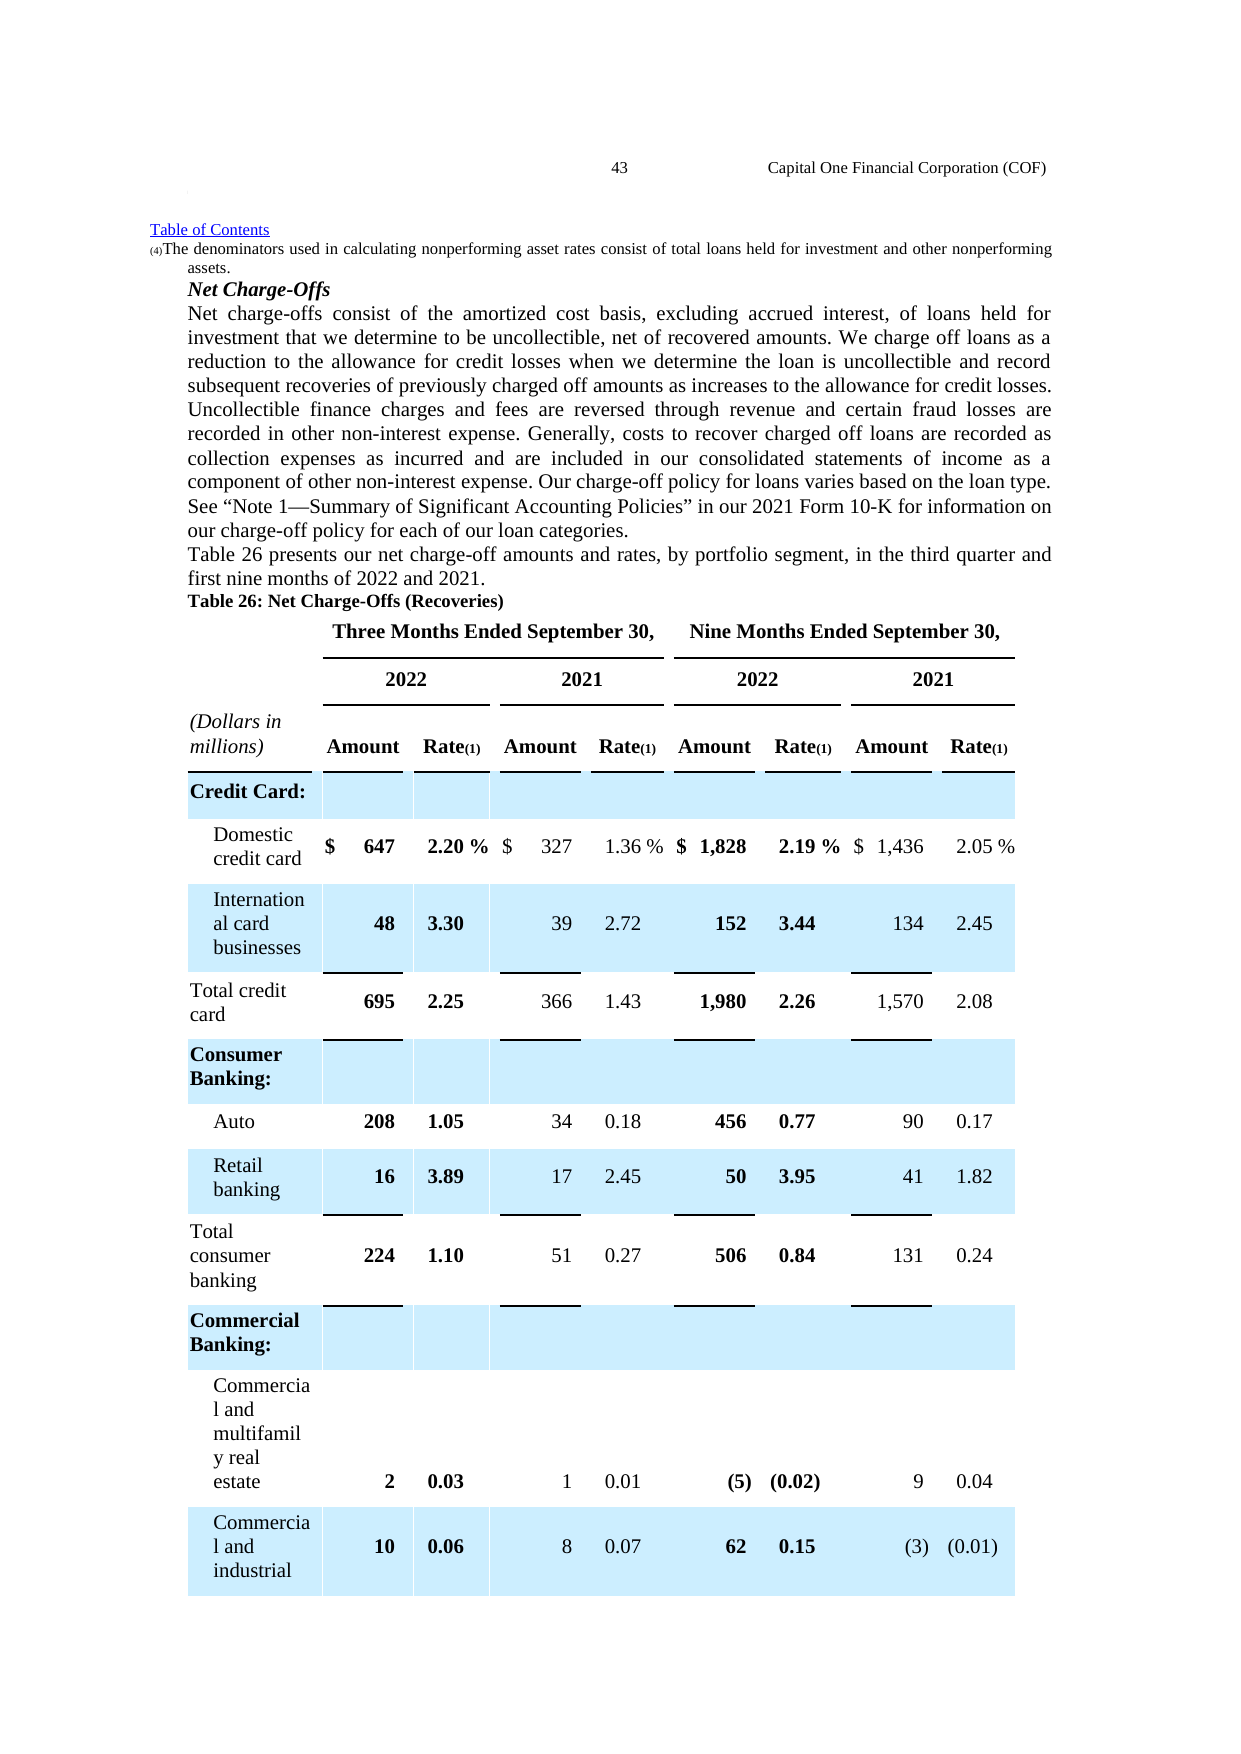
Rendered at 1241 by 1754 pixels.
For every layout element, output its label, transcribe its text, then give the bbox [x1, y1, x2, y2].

text Net charge-offs consist of the amortized cost basis, excluding accrued interest, of loans held for investment that we determine to be uncollectible, net of recovered amounts. We charge off loans as a reduction to the allowance for credit losses when we determine the loan is uncollectible and record subsequent recoveries of previously charged off amounts as increases to the allowance for credit losses. Uncollectible finance charges and fees are reversed through revenue and certain fraud losses are recorded in other non-interest expense. Generally, costs to recover charged off loans are recorded as collection expenses as incurred and are included in our consolidated statements of income as a component of other non-interest expense. Our charge-off policy for loans varies based on the loan type. See “Note 1—Summary of Significant Accounting Policies” in our 2021 Form 10-K for information on our charge-off policy for each of our loan categories. [187, 301, 1053, 542]
text Table 26 presents our net charge-off amounts and rates, by portfolio segment, in the third quarter and first nine months of 2022 and 2021. [187, 542, 1053, 590]
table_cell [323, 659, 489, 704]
text Table 26: Net Charge-Offs (Recoveries) [187, 590, 1053, 611]
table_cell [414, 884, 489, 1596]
text Net Charge-Offs [187, 277, 1053, 301]
text Table of Contents [150, 219, 1053, 239]
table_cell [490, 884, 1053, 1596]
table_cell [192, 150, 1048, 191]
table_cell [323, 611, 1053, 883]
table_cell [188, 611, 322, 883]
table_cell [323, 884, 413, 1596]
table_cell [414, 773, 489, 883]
text (4)The denominators used in calculating nonperforming asset rates consist of total loans held for investment and other nonperforming assets. [150, 239, 1053, 277]
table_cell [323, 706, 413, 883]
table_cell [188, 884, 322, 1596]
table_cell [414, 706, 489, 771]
